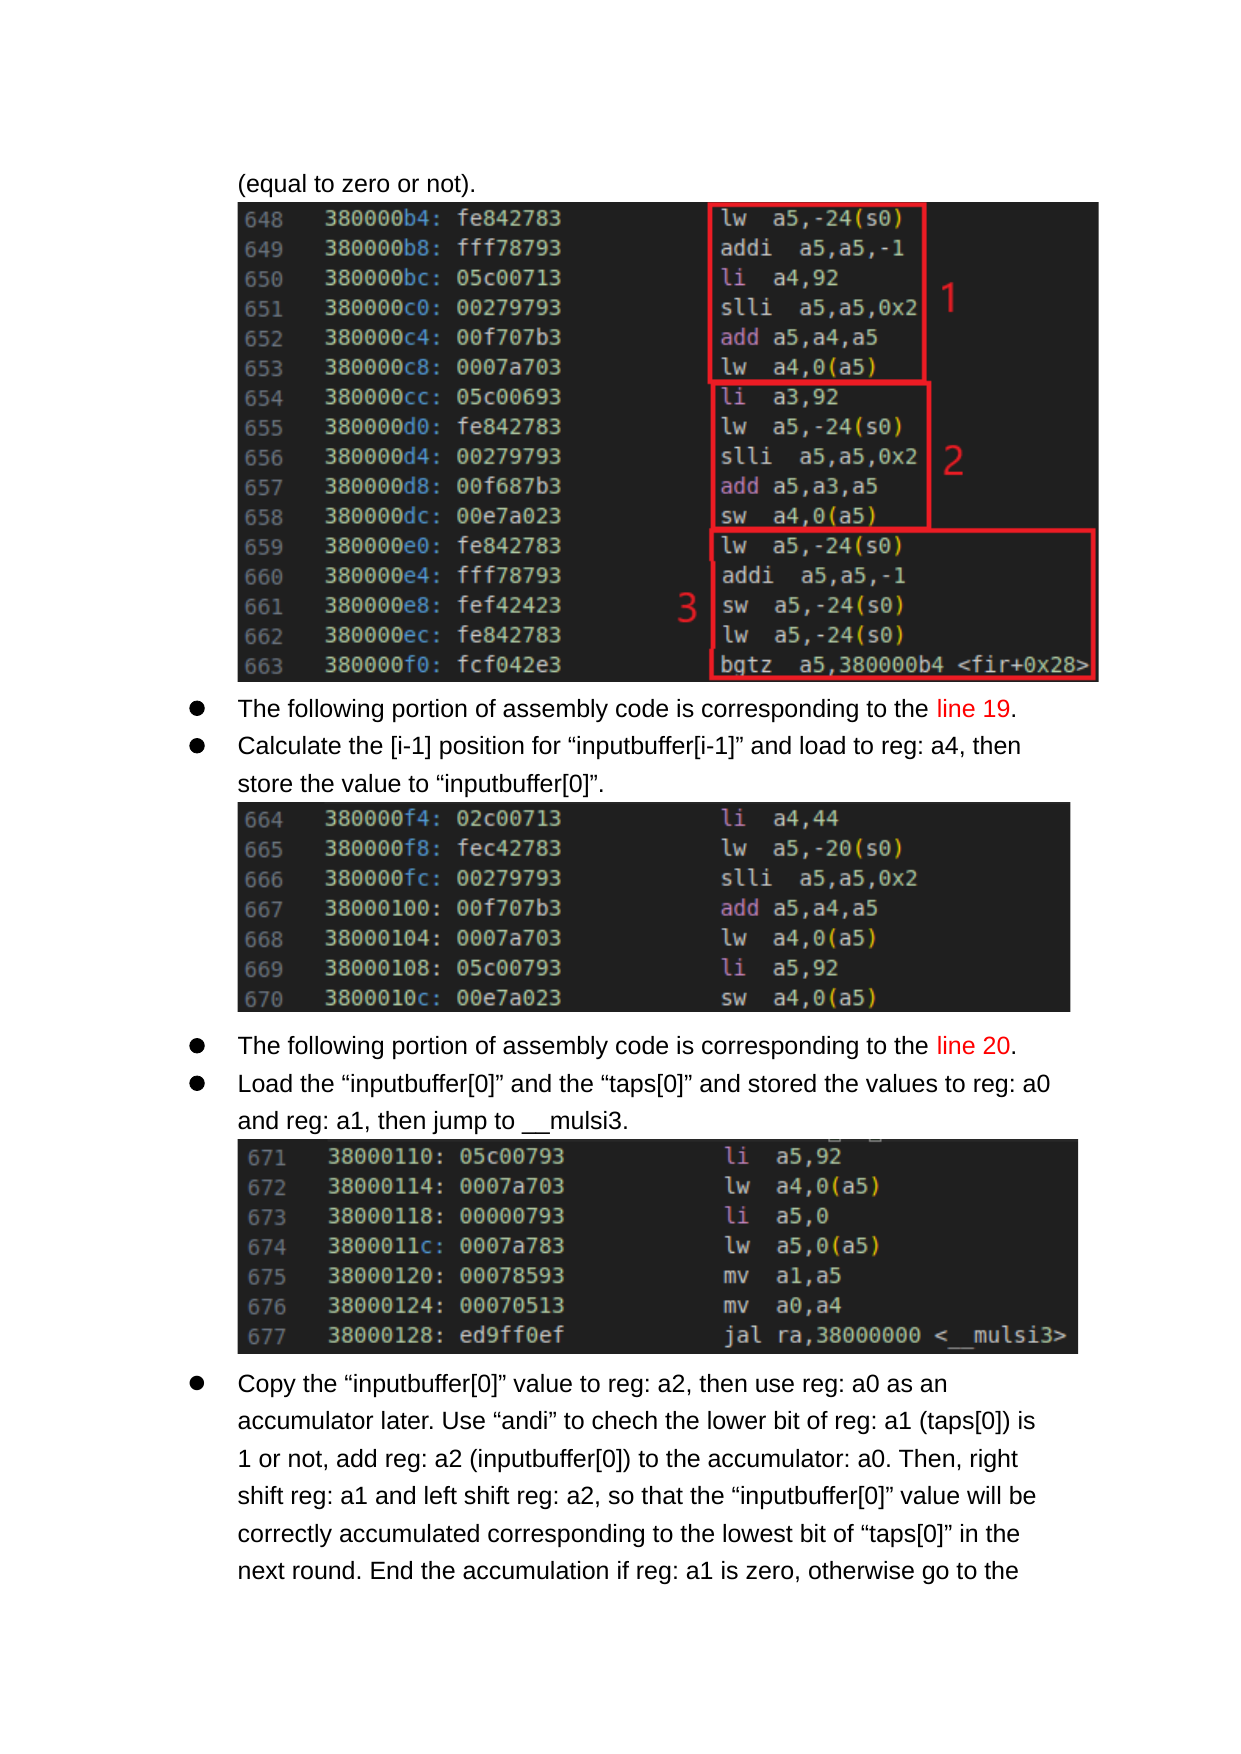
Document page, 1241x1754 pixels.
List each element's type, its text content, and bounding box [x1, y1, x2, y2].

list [187, 164, 1053, 202]
list The following portion of assembly code is corresponding to the line 19. [187, 689, 1053, 727]
list Calculate the [i-1] position for “inputbuffer[i-1]” and load to reg: a4, then store the value to “inputbuffer[0]”. [187, 727, 1053, 802]
list Load the “inputbuffer[0]” and the “taps[0]” and stored the values to reg: a0 and reg: a1, then jump to __mulsi3. [187, 1064, 1053, 1139]
picture [237, 1139, 1079, 1354]
picture [237, 802, 1071, 1012]
list The following portion of assembly code is corresponding to the line 20. [187, 1027, 1053, 1064]
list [187, 1364, 1053, 1589]
picture [237, 202, 1099, 682]
